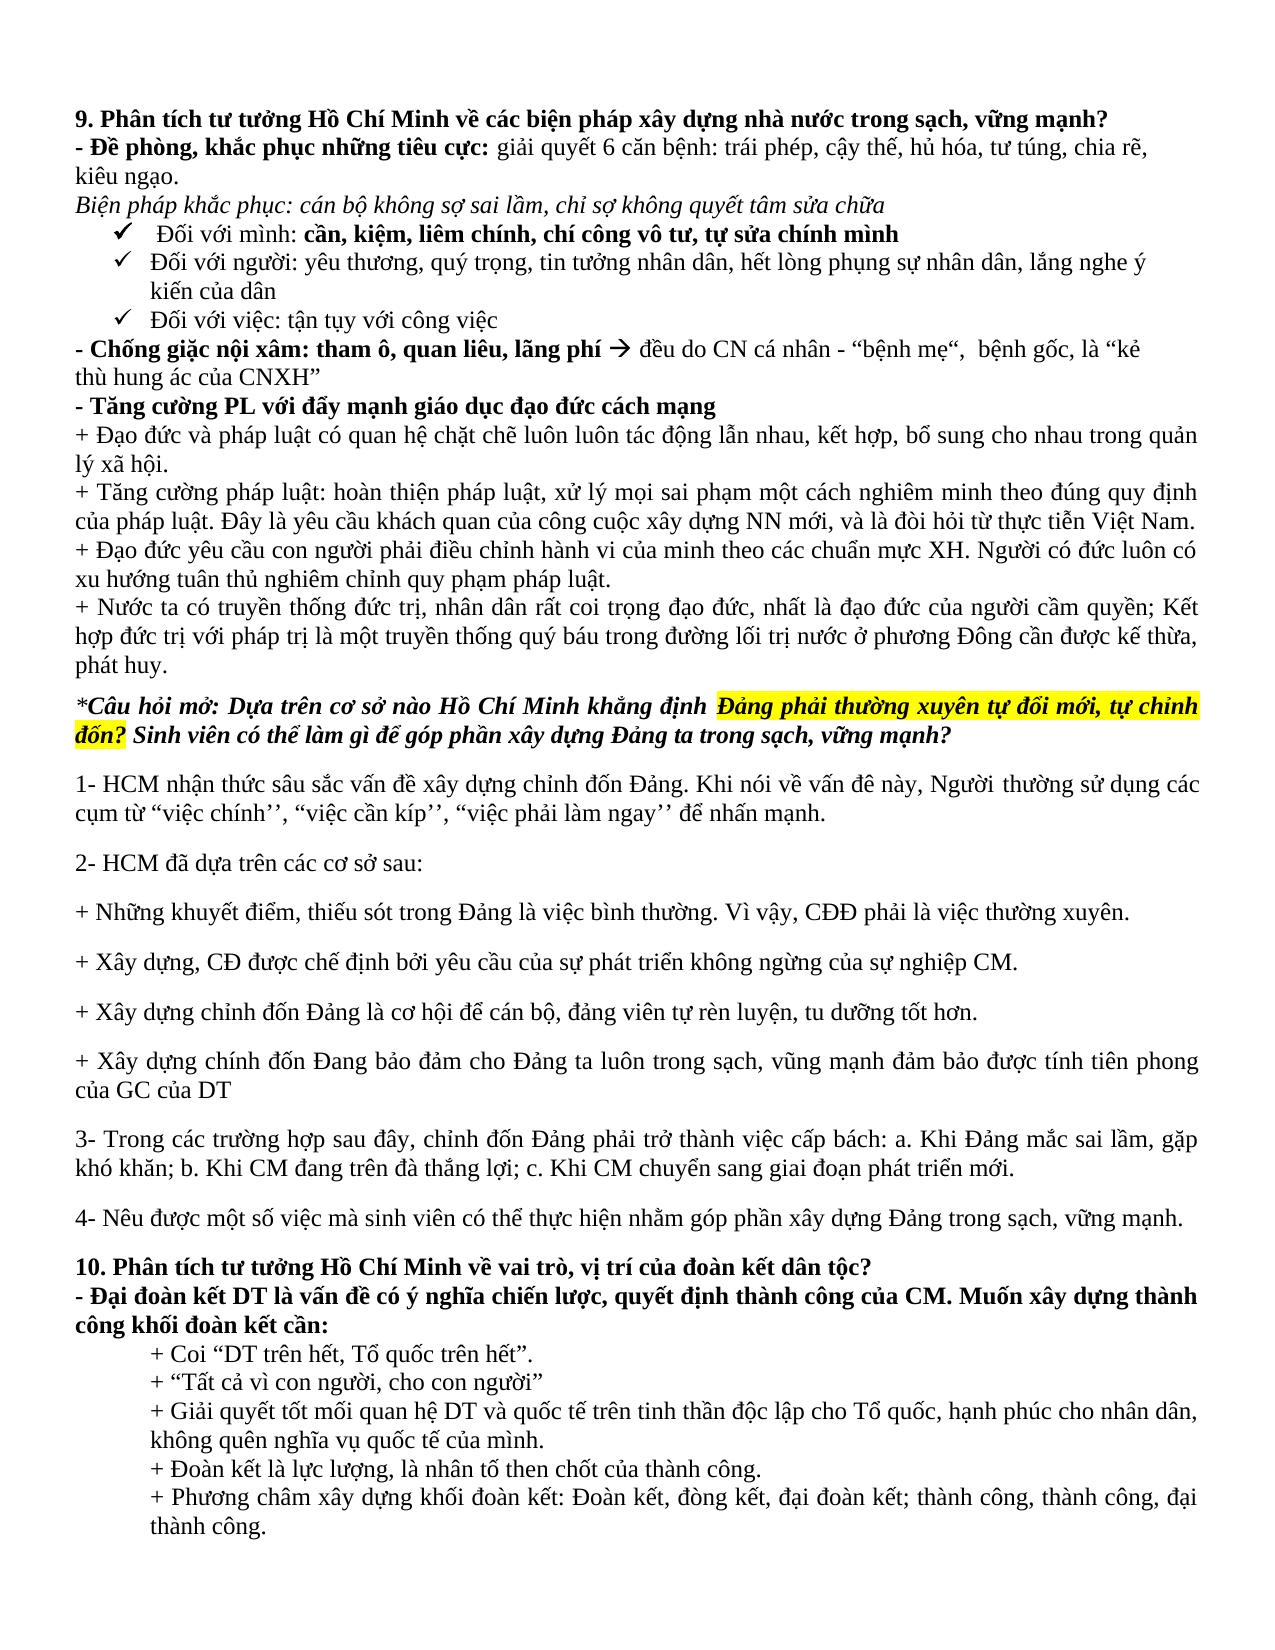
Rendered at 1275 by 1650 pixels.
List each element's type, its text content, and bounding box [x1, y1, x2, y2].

text + Những khuyết điểm, thiếu sót trong Đảng là việc bình thường. Vì vậy, CĐĐ phải là việc thường xuyên. [75, 897, 1200, 926]
text + “Tất cả vì con người, cho con người” [75, 1367, 1200, 1396]
text + Xây dựng chính đốn Đang bảo đảm cho Đảng ta luôn trong sạch, vũng mạnh đảm bảo được tính tiên phong của GC của DT [75, 1046, 1200, 1104]
text 2- HCM đã dựa trên các cơ sở sau: [75, 848, 1200, 877]
list Đối với người: yêu thương, quý trọng, tin tưởng nhân dân, hết lòng phụng sự nhân dân, lắng nghe ý kiến của dân [112, 247, 1149, 305]
text + Nước ta có truyền thống đức trị, nhân dân rất coi trọng đạo đức, nhất là đạo đức của người cầm quyền; Kết hợp đức trị với pháp trị là một truyền thống quý báu trong đường lối trị nước ở phương Đông cần được kế thừa, phát huy. [75, 592, 1200, 679]
text Biện pháp khắc phục: cán bộ không sợ sai lầm, chỉ sợ không quyết tâm sửa chữa [75, 190, 1149, 219]
text + Đạo đức và pháp luật có quan hệ chặt chẽ luôn luôn tác động lẫn nhau, kết hợp, bổ sung cho nhau trong quản lý xã hội. [75, 420, 1200, 477]
text 1- HCM nhận thức sâu sắc vấn đề xây dựng chỉnh đốn Đảng. Khi nói về vấn đê này, Người thường sử dụng các cụm từ “việc chính’’, “việc cần kíp’’, “việc phải làm ngay’’ để nhấn mạnh. [75, 769, 1200, 827]
text + Đạo đức yêu cầu con người phải điều chỉnh hành vi của minh theo các chuẩn mực XH. Người có đức luôn có xu hướng tuân thủ nghiêm chỉnh quy phạm pháp luật. [75, 535, 1200, 592]
text + Phương châm xây dựng khối đoàn kết: Đoàn kết, đòng kết, đại đoàn kết; thành công, thành công, đại thành công. [150, 1482, 1200, 1540]
text + Giải quyết tốt mối quan hệ DT và quốc tế trên tinh thần độc lập cho Tổ quốc, hạnh phúc cho nhân dân, không quên nghĩa vụ quốc tế của mình. [150, 1396, 1200, 1454]
list Đối với mình: cần, kiệm, liêm chính, chí công vô tư, tự sửa chính mình [112, 219, 1149, 247]
text 9. Phân tích tư tưởng Hồ Chí Minh về các biện pháp xây dựng nhà nước trong sạch, vững mạnh? [75, 104, 1149, 132]
text - Tăng cường PL với đẩy mạnh giáo dục đạo đức cách mạng [75, 391, 1149, 420]
list Đối với việc: tận tụy với công việc [112, 305, 1149, 334]
text + Xây dựng, CĐ được chế định bởi yêu cầu của sự phát triển không ngừng của sự nghiệp CM. [75, 947, 1200, 976]
text + Coi “DT trên hết, Tổ quốc trên hết”. [75, 1339, 1200, 1367]
text *Câu hỏi mở: Dựa trên cơ sở nào Hồ Chí Minh khẳng định Đảng phải thường xuyên tự đổi mới, tự chỉnh đốn? Sinh viên có thể làm gì để góp phần xây dựng Đảng ta trong sạch, vững mạnh? [75, 691, 1200, 749]
text + Đoàn kết là lực lượng, là nhân tố then chốt của thành công. [75, 1454, 1200, 1482]
text 4- Nêu được một số việc mà sinh viên có thể thực hiện nhằm góp phần xây dựng Đảng trong sạch, vững mạnh. [75, 1203, 1200, 1232]
text + Tăng cường pháp luật: hoàn thiện pháp luật, xử lý mọi sai phạm một cách nghiêm minh theo đúng quy định của pháp luật. Đây là yêu cầu khách quan của công cuộc xây dựng NN mới, và là đòi hỏi từ thực tiễn Việt Nam. [75, 477, 1200, 535]
text 3- Trong các trường hợp sau đây, chỉnh đốn Đảng phải trở thành việc cấp bách: a. Khi Đảng mắc sai lầm, gặp khó khăn; b. Khi CM đang trên đà thắng lợi; c. Khi CM chuyển sang giai đoạn phát triển mới. [75, 1124, 1200, 1182]
text - Đề phòng, khắc phục những tiêu cực: giải quyết 6 căn bệnh: trái phép, cậy thế, hủ hóa, tư túng, chia rẽ, kiêu ngạo. [75, 132, 1149, 190]
text 10. Phân tích tư tưởng Hồ Chí Minh về vai trò, vị trí của đoàn kết dân tộc? [75, 1252, 1149, 1281]
text - Đại đoàn kết DT là vấn đề có ý nghĩa chiến lược, quyết định thành công của CM. Muốn xây dựng thành công khối đoàn kết cần: [75, 1281, 1200, 1339]
text - Chống giặc nội xâm: tham ô, quan liêu, lãng phí đều do CN cá nhân - “bệnh mẹ“, bệnh gốc, là “kẻ thù hung ác của CNXH” [75, 334, 1149, 391]
text + Xây dựng chỉnh đốn Đảng là cơ hội để cán bộ, đảng viên tự rèn luyện, tu dưỡng tốt hơn. [75, 997, 1200, 1025]
